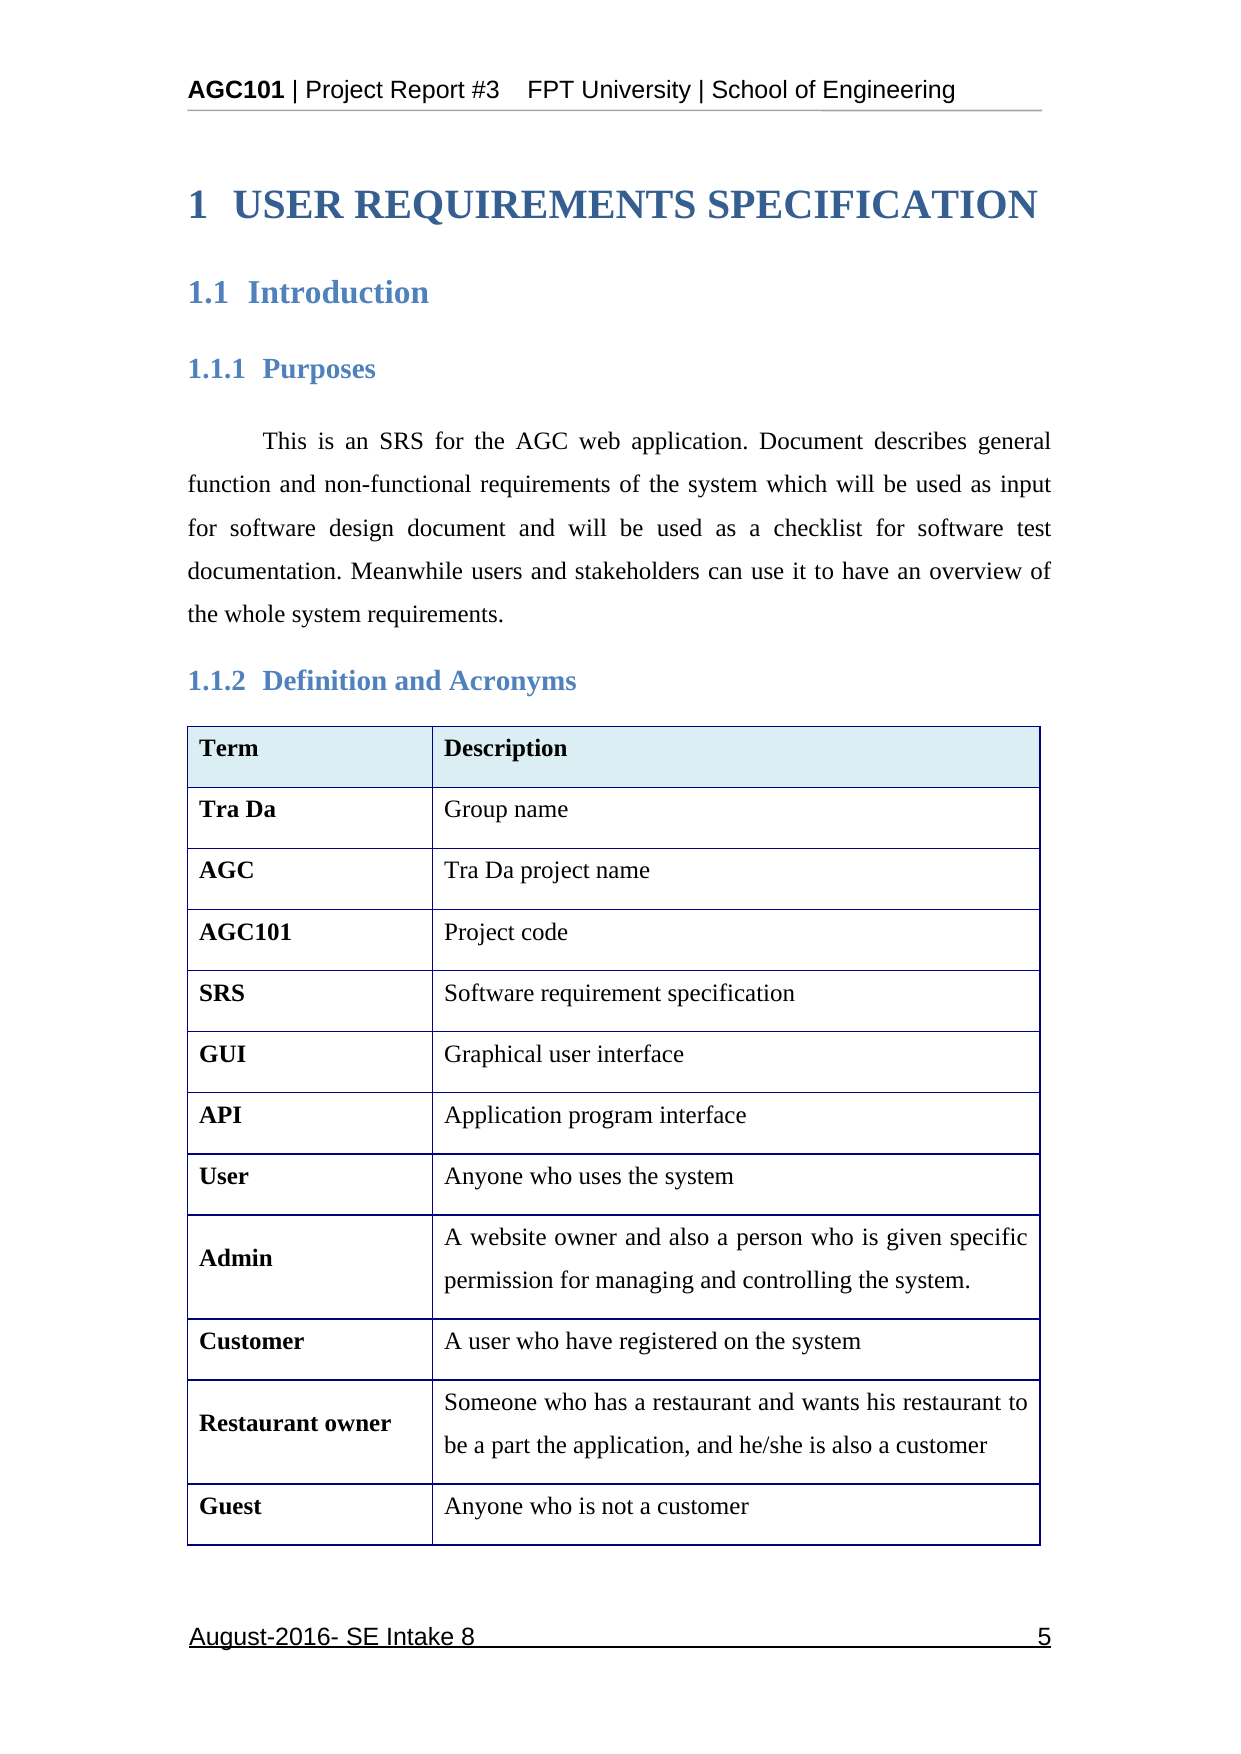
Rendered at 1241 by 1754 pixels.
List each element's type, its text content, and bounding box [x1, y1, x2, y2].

table_cell User [188, 1155, 432, 1214]
table_cell Tra Da project name [433, 849, 1039, 909]
table_cell API [188, 1093, 432, 1153]
table_cell SRS [188, 971, 432, 1031]
table_cell Admin [188, 1216, 432, 1318]
table_cell Restaurant owner [188, 1381, 432, 1483]
subtitle Definition and Acronyms [187, 663, 1053, 696]
table_cell Tra Da [188, 788, 432, 848]
table_cell Group name [433, 788, 1039, 848]
table_cell Customer [188, 1320, 432, 1379]
text This is an SRS for the AGC web application. Document describes general function and non-functional requirements of the system which will be used as input for software design document and will be used as a checklist for software test documentation. Meanwhile users and stakeholders can use it to have an overview of the whole system requirements. [187, 426, 1053, 628]
table_header Term [188, 727, 432, 787]
table_cell AGC101 [188, 910, 432, 970]
subtitle USER REQUIREMENTS SPECIFICATION [187, 180, 1053, 228]
subtitle Purposes [187, 351, 1053, 384]
table_cell Project code [433, 910, 1039, 970]
subtitle Introduction [187, 273, 1053, 311]
table_cell A user who have registered on the system [433, 1320, 1039, 1379]
table_cell Application program interface [433, 1093, 1039, 1153]
table_cell Someone who has a restaurant and wants his restaurant to be a part the application, and he/she is also a customer [433, 1381, 1039, 1483]
table_cell A website owner and also a person who is given specific permission for managing and controlling the system. [433, 1216, 1039, 1318]
table_cell AGC [188, 849, 432, 909]
table_cell Guest [188, 1485, 432, 1544]
table_cell Anyone who is not a customer [433, 1485, 1039, 1544]
table_cell GUI [188, 1032, 432, 1092]
table_cell Anyone who uses the system [433, 1155, 1039, 1214]
table_cell Software requirement specification [433, 971, 1039, 1031]
table_cell Graphical user interface [433, 1032, 1039, 1092]
table_header Description [433, 727, 1039, 787]
